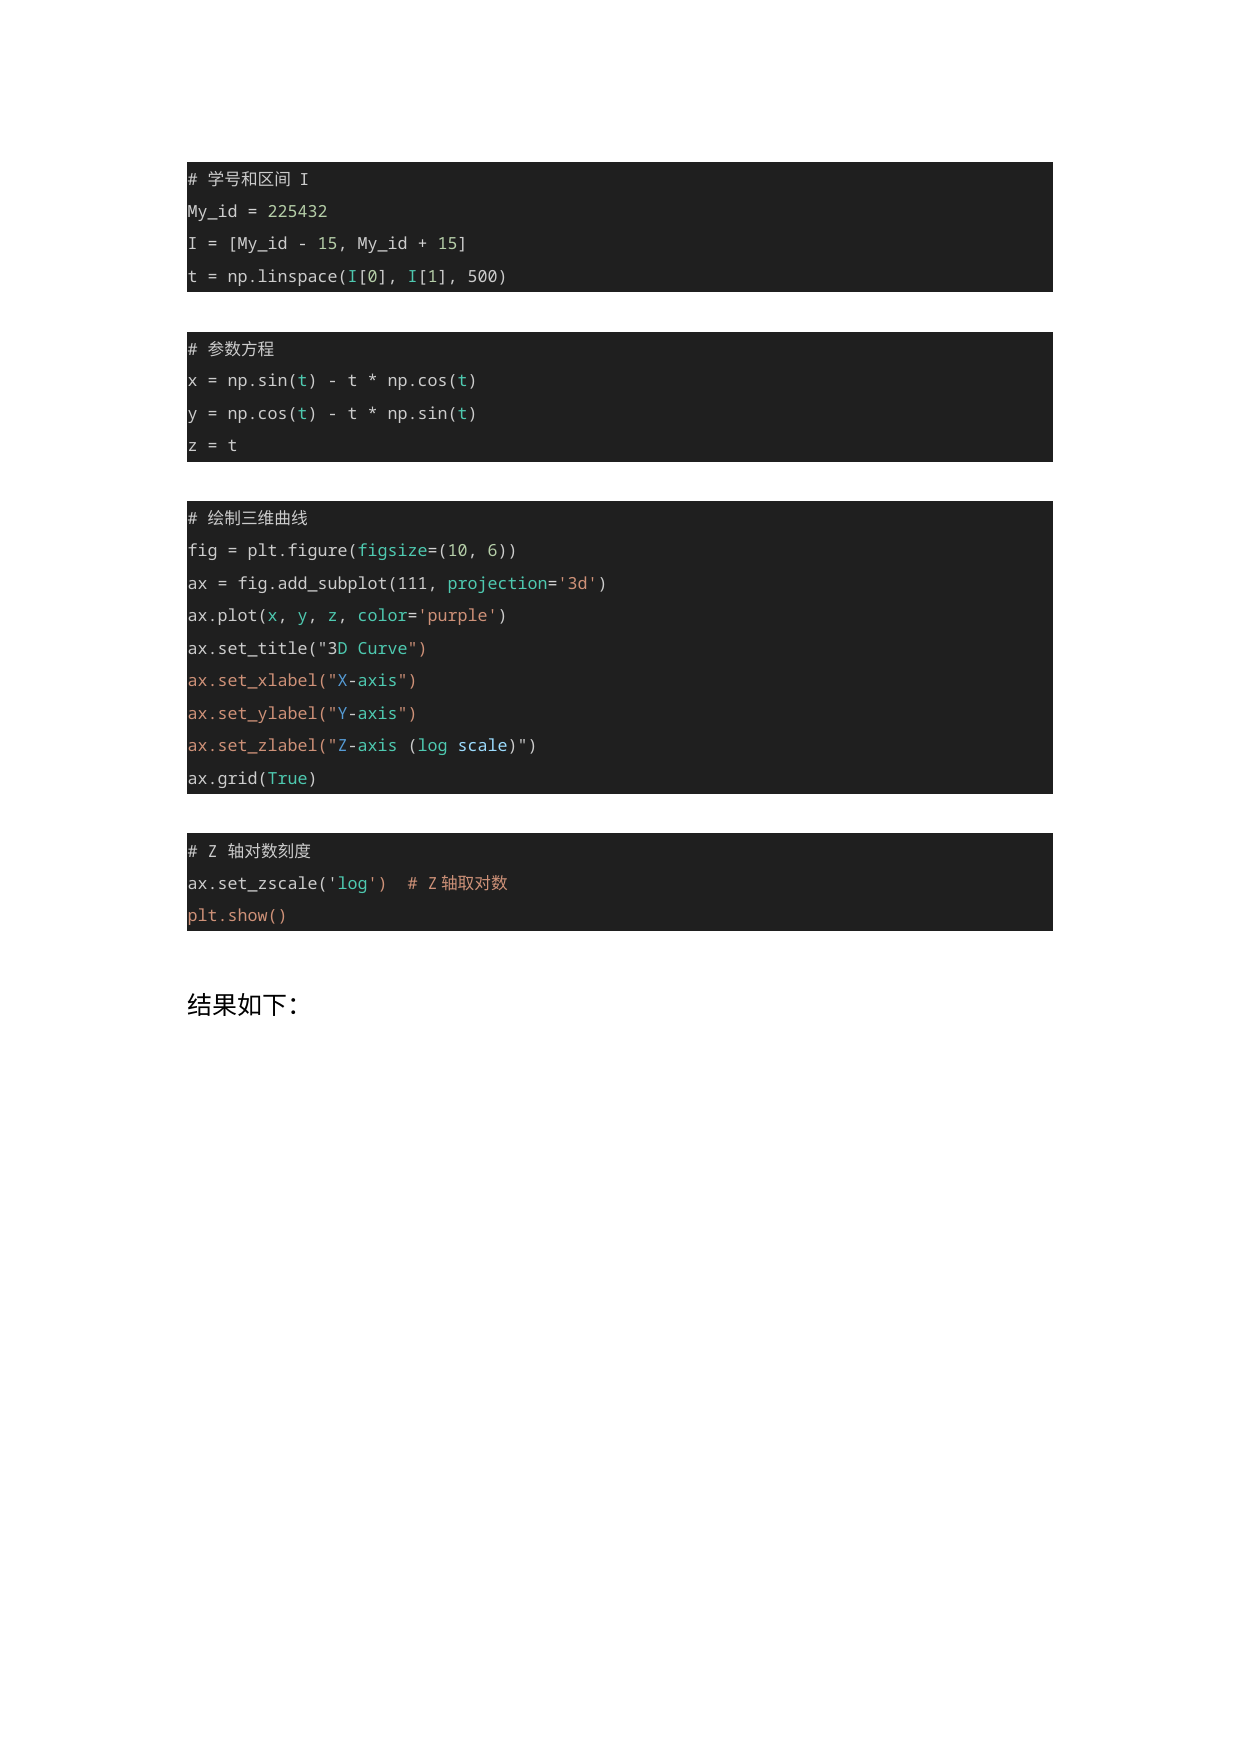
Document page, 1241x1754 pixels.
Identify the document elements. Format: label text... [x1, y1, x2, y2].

text ax.set_zscale('log') # Z轴取对数 [187, 866, 1053, 898]
text # Z 轴对数刻度 [187, 833, 1053, 866]
text ax.grid(True) [187, 761, 1053, 794]
text x = np.sin(t) - t * np.cos(t) [187, 364, 1053, 397]
text # 绘制三维曲线 [187, 501, 1053, 534]
text y = np.cos(t) - t * np.sin(t) [187, 397, 1053, 429]
text I = [My_id - 15, My_id + 15] [187, 227, 1053, 259]
text z = t [187, 429, 1053, 462]
text ax = fig.add_subplot(111, projection='3d') [187, 566, 1053, 599]
text ax.set_ylabel("Y-axis") [187, 696, 1053, 729]
text 结果如下： [187, 971, 1053, 1036]
text My_id = 225432 [187, 194, 1053, 227]
text fig = plt.figure(figsize=(10, 6)) [187, 534, 1053, 566]
text ax.set_xlabel("X-axis") [187, 664, 1053, 696]
text ax.set_title("3D Curve") [187, 631, 1053, 664]
text plt.show() [187, 898, 1053, 931]
text # 参数方程 [187, 332, 1053, 364]
text t = np.linspace(I[0], I[1], 500) [187, 259, 1053, 292]
text ax.set_zlabel("Z-axis (log scale)") [187, 729, 1053, 761]
text ax.plot(x, y, z, color='purple') [187, 599, 1053, 631]
text # 学号和区间 I [187, 162, 1053, 194]
